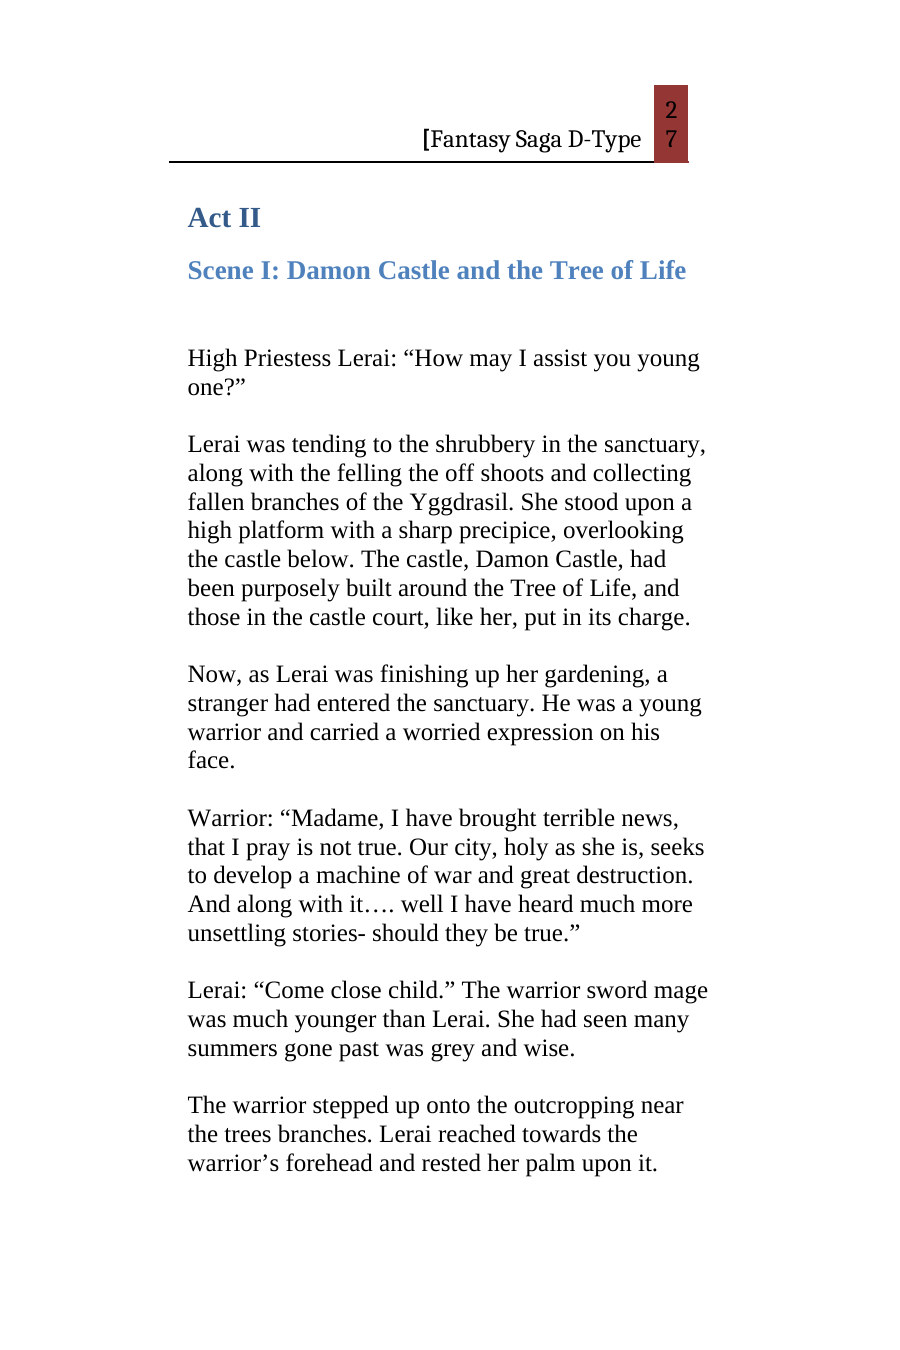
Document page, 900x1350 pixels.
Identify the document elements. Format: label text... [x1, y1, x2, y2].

text The warrior stepped up onto the outcropping near the trees branches. Lerai reached towards the warrior’s forehead and rested her palm upon it. [187, 1091, 712, 1177]
subtitle Scene I: Damon Castle and the Tree of Life [187, 254, 712, 286]
text Lerai was tending to the shrubbery in the sanctuary, along with the felling the off shoots and collecting fallen branches of the Yggdrasil. She stood upon a high platform with a sharp precipice, overlooking the castle below. The castle, Damon Castle, had been purposely built around the Tree of Life, and those in the castle court, like her, put in its charge. [187, 429, 712, 631]
text Lerai: “Come close child.” The warrior sword mage was much younger than Lerai. She had seen many summers gone past was grey and wise. [187, 976, 712, 1062]
subtitle Act II [187, 200, 712, 233]
text Now, as Lerai was finishing up her gardening, a stranger had entered the sanctuary. He was a young warrior and carried a worried expression on his face. [187, 659, 712, 774]
text High Priestess Lerai: “How may I assist you young one?” [187, 343, 712, 401]
text Warrior: “Madame, I have brought terrible news, that I pray is not true. Our city, holy as she is, seeks to develop a machine of war and great destruction. And along with it…. well I have heard much more unsettling stories- should they be true.” [187, 803, 712, 947]
